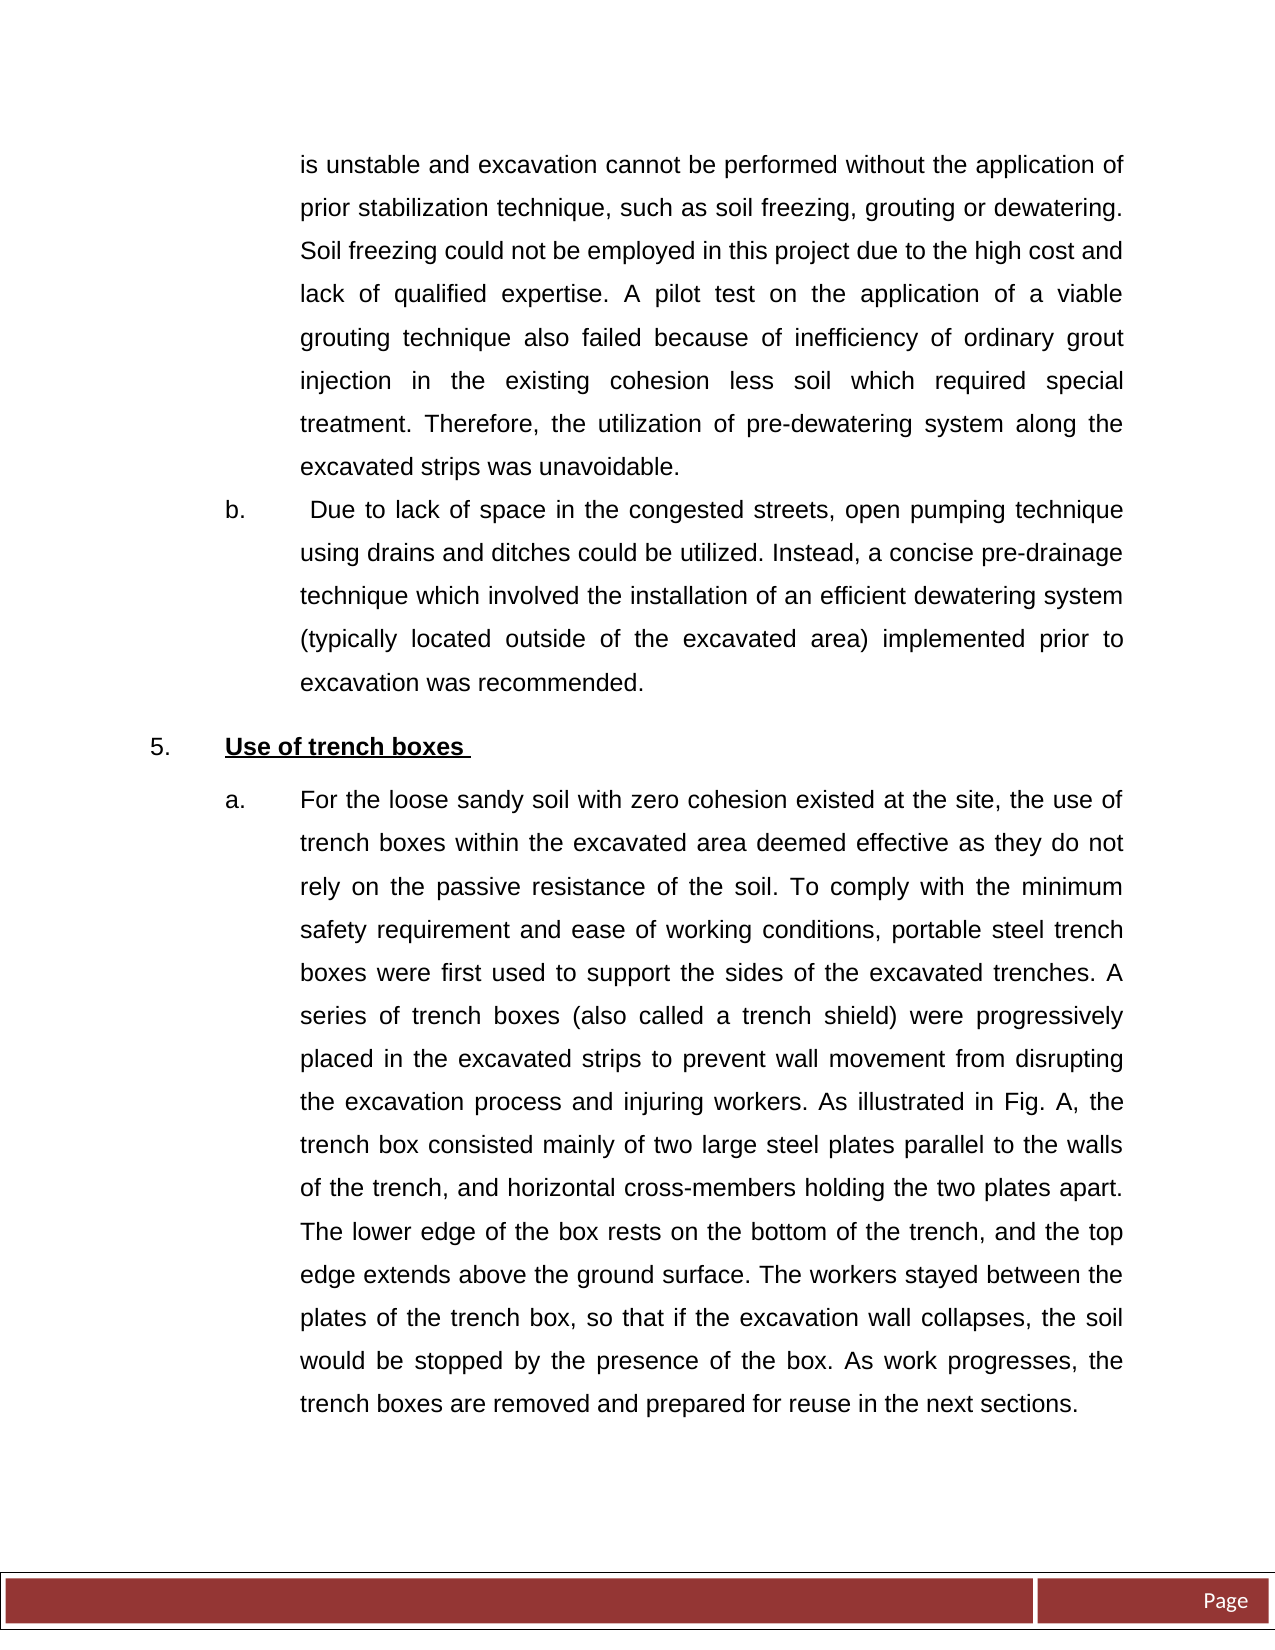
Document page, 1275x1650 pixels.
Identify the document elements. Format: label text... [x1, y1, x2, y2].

list For the loose sandy soil with zero cohesion existed at the site, the use of trench boxes within the excavated area deemed effective as they do not rely on the passive resistance of the soil. To comply with the minimum safety requirement and ease of working conditions, portable steel trench boxes were first used to support the sides of the excavated trenches. A series of trench boxes (also called a trench shield) were progressively placed in the excavated strips to prevent wall movement from disrupting the excavation process and injuring workers. As illustrated in Fig. A, the trench box consisted mainly of two large steel plates parallel to the walls of the trench, and horizontal cross-members holding the two plates apart. The lower edge of the box rests on the bottom of the trench, and the top edge extends above the ground surface. The workers stayed between the plates of the trench box, so that if the excavation wall collapses, the soil would be stopped by the presence of the box. As work progresses, the trench boxes are removed and prepared for reuse in the next sections. [225, 785, 1125, 1418]
list Due to lack of space in the congested streets, open pumping technique using drains and ditches could be utilized. Instead, a concise pre-drainage technique which involved the installation of an efficient dewatering system (typically located outside of the excavated area) implemented prior to excavation was recommended. [225, 495, 1125, 696]
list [225, 150, 1125, 481]
subtitle Use of trench boxes [150, 731, 1125, 760]
